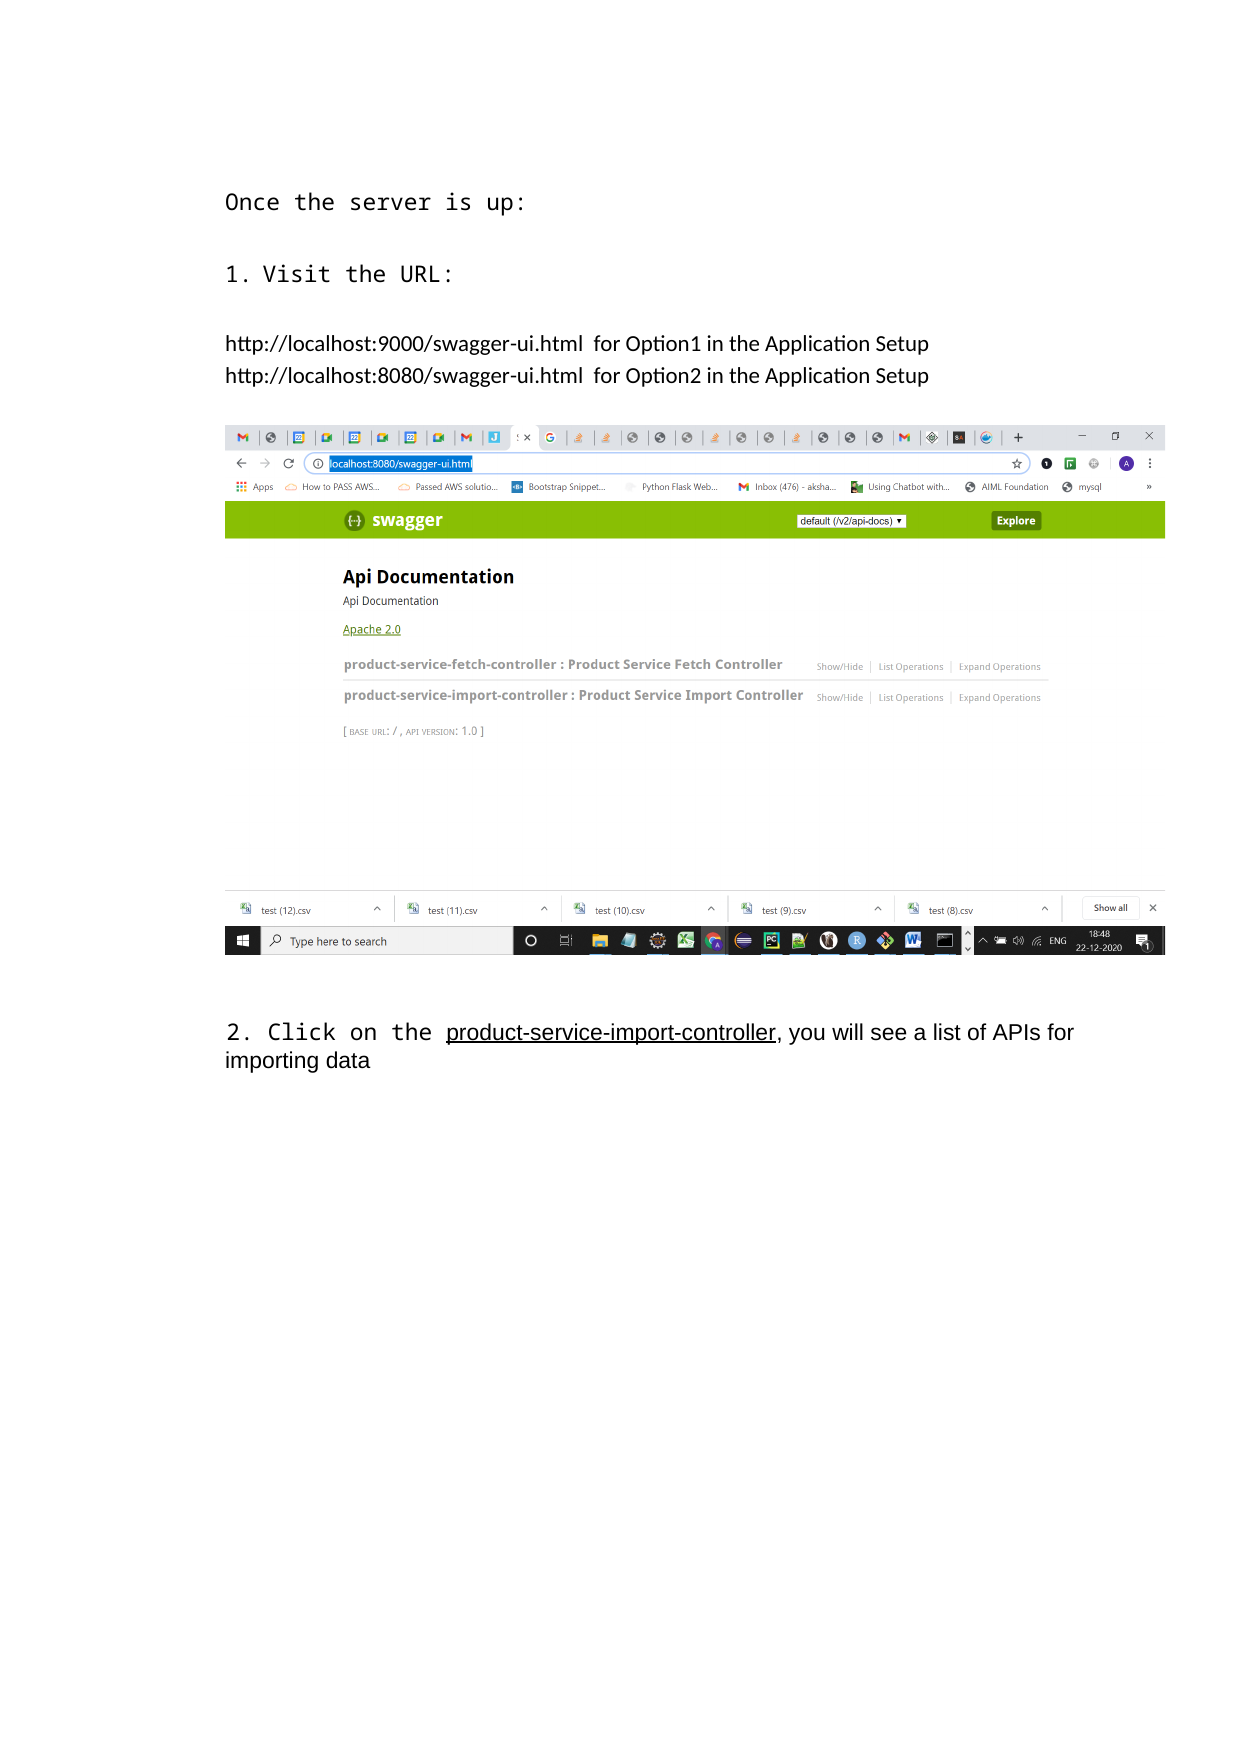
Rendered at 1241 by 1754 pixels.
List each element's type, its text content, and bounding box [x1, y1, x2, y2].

subtitle 2. Click on the product-service-import-controller, you will see a list of APIs for importing data [225, 1016, 1090, 1073]
list Once the server is up: [225, 186, 1090, 217]
list http://localhost:9000/swagger-ui.html for Option1 in the Application Setup [225, 294, 1090, 357]
picture [225, 425, 1166, 955]
list Visit the URL: [225, 258, 1090, 289]
list http://localhost:8080/swagger-ui.html for Option2 in the Application Setup [225, 361, 1090, 389]
